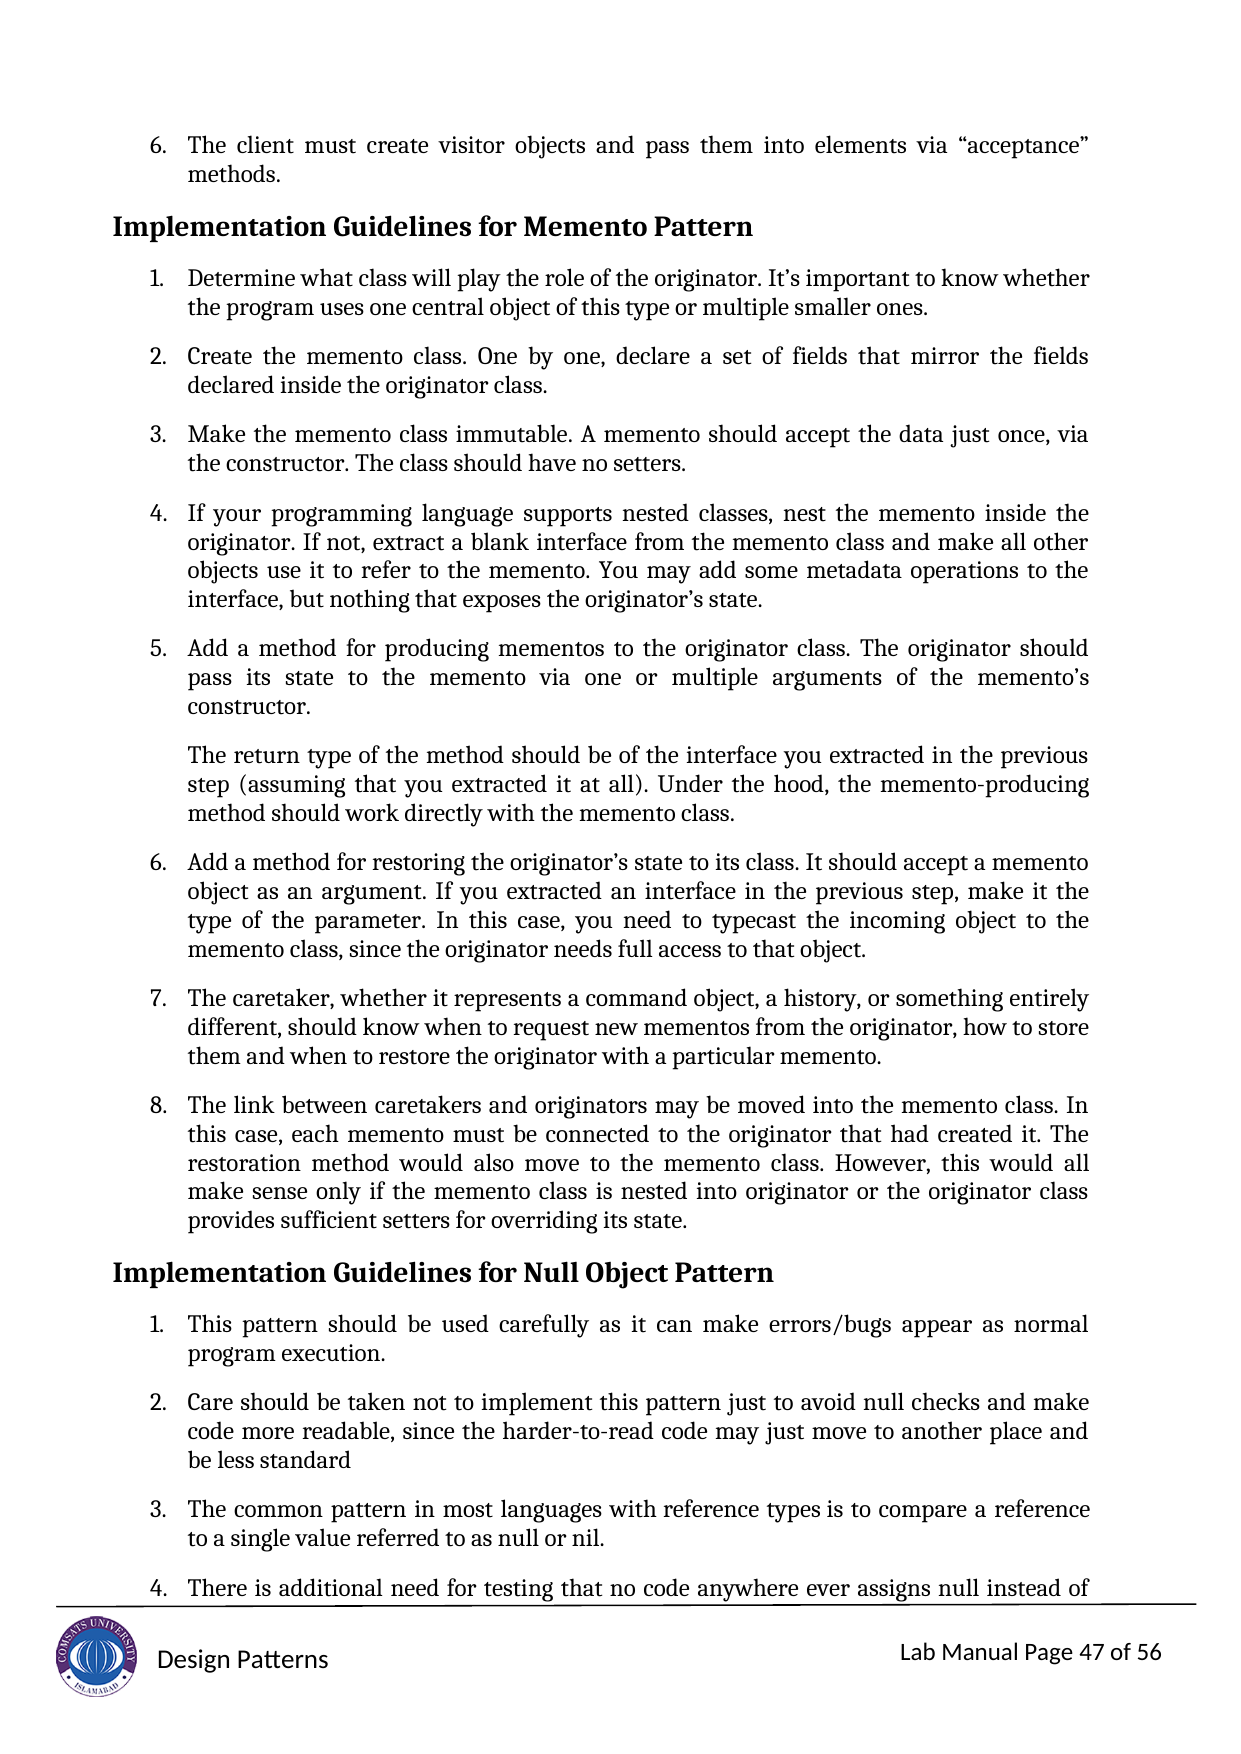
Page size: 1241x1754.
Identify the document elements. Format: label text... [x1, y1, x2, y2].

list If your programming language supports nested classes, nest the memento inside the originator. If not, extract a blank interface from the memento class and make all other objects use it to refer to the memento. You may add some metadata operations to the interface, but nothing that exposes the originator’s state. [150, 499, 1091, 614]
text The return type of the method should be of the interface you extracted in the previous step (assuming that you extracted it at all). Under the hood, the memento-producing method should work directly with the memento class. [187, 741, 1091, 828]
list Determine what class will play the role of the originator. It’s important to know whether the program uses one central object of this type or multiple smaller ones. [150, 264, 1091, 321]
subtitle Implementation Guidelines for Memento Pattern [112, 210, 1240, 243]
list Create the memento class. One by one, declare a set of fields that mirror the fields declared inside the originator class. [150, 342, 1091, 400]
list Make the memento class immutable. A memento should accept the data just once, via the constructor. The class should have no setters. [150, 420, 1091, 478]
list The client must create visitor objects and pass them into elements via “acceptance” methods. [150, 131, 1091, 189]
list Add a method for restoring the originator’s state to its class. It should accept a memento object as an argument. If you extracted an interface in the previous step, make it the type of the parameter. In this case, you need to typecast the incoming object to the memento class, since the originator needs full access to that object. [150, 848, 1091, 963]
subtitle Implementation Guidelines for Null Object Pattern [112, 1256, 1240, 1289]
list The caretaker, whether it represents a command object, a history, or something entirely different, should know when to request new mementos from the originator, how to store them and when to restore the originator with a particular memento. [150, 984, 1091, 1070]
list Care should be taken not to implement this pattern just to avoid null checks and make code more readable, since the harder-to-read code may just move to another place and be less standard [150, 1388, 1091, 1474]
picture [56, 1616, 139, 1697]
list The common pattern in most languages with reference types is to compare a reference to a single value referred to as null or nil. [150, 1495, 1091, 1553]
list This pattern should be used carefully as it can make errors/bugs appear as normal program execution. [150, 1310, 1091, 1367]
list The link between caretakers and originators may be moved into the memento class. In this case, each memento must be connected to the originator that had created it. The restoration method would also move to the memento class. However, this would all make sense only if the memento class is nested into originator or the originator class provides sufficient setters for overriding its state. [150, 1091, 1091, 1235]
list Add a method for producing mementos to the originator class. The originator should pass its state to the memento via one or multiple arguments of the memento’s constructor. [150, 634, 1091, 721]
